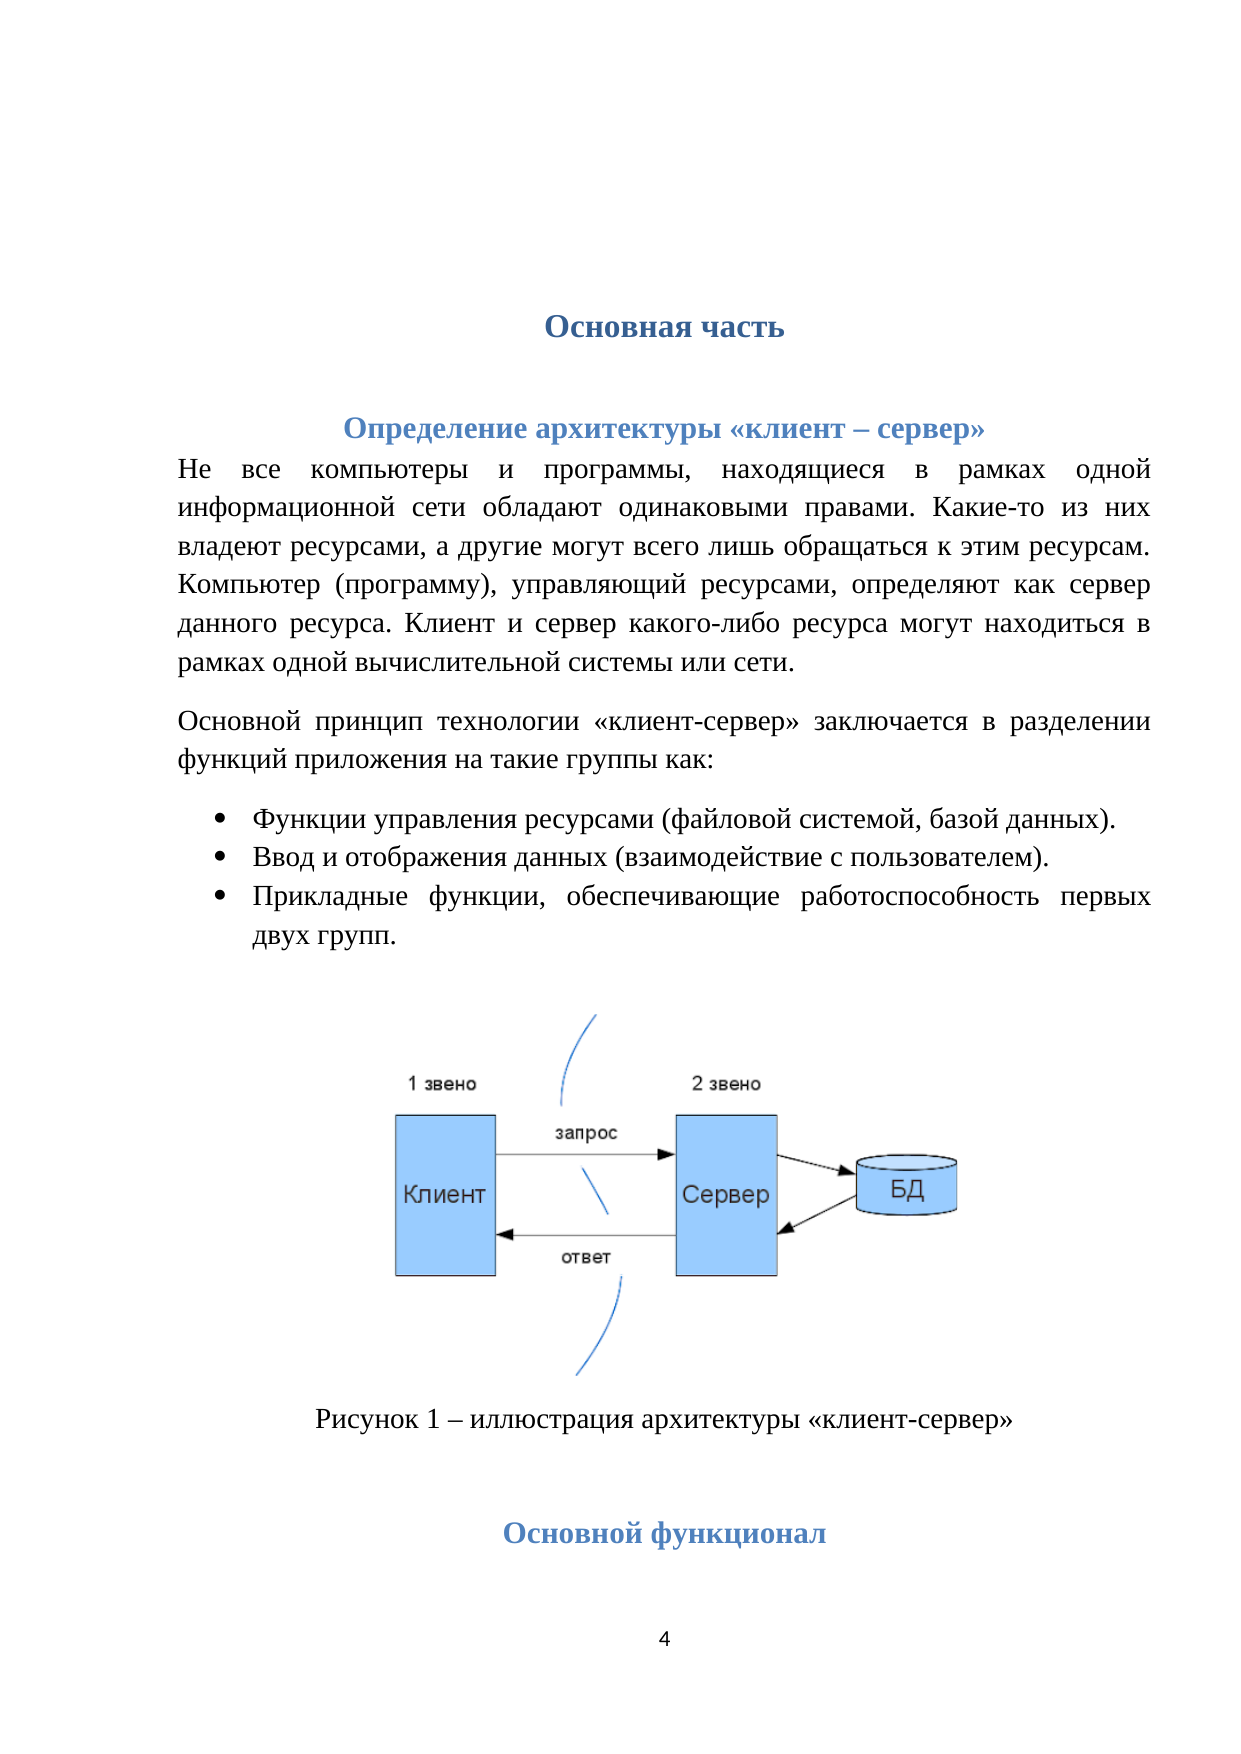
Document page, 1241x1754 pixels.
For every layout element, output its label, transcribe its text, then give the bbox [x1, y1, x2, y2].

list Функции управления ресурсами (файловой системой, базой данных). [215, 801, 1152, 834]
text Основной принцип технологии «клиент-сервер» заключается в разделении функций приложения на такие группы как: [177, 703, 1152, 775]
text Рисунок 1 – иллюстрация архитектуры «клиент-сервер» [177, 1401, 1152, 1434]
subtitle Определение архитектуры «клиент – сервер» [177, 410, 1152, 446]
subtitle Основная часть [177, 306, 1152, 344]
list Ввод и отображения данных (взаимодействие с пользователем). [215, 839, 1152, 873]
picture [371, 1014, 958, 1376]
list Прикладные функции, обеспечивающие работоспособность первых двух групп. [215, 878, 1152, 950]
text Не все компьютеры и программы, находящиеся в рамках одной информационной сети обладают одинаковыми правами. Какие-то из них владеют ресурсами, а другие могут всего лишь обращаться к этим ресурсам. Компьютер (программу), управляющий ресурсами, определяют как сервер данного ресурса. Клиент и сервер какого-либо ресурса могут находиться в рамках одной вычислительной системы или сети. [177, 451, 1152, 677]
subtitle Основной функционал [177, 1514, 1152, 1550]
